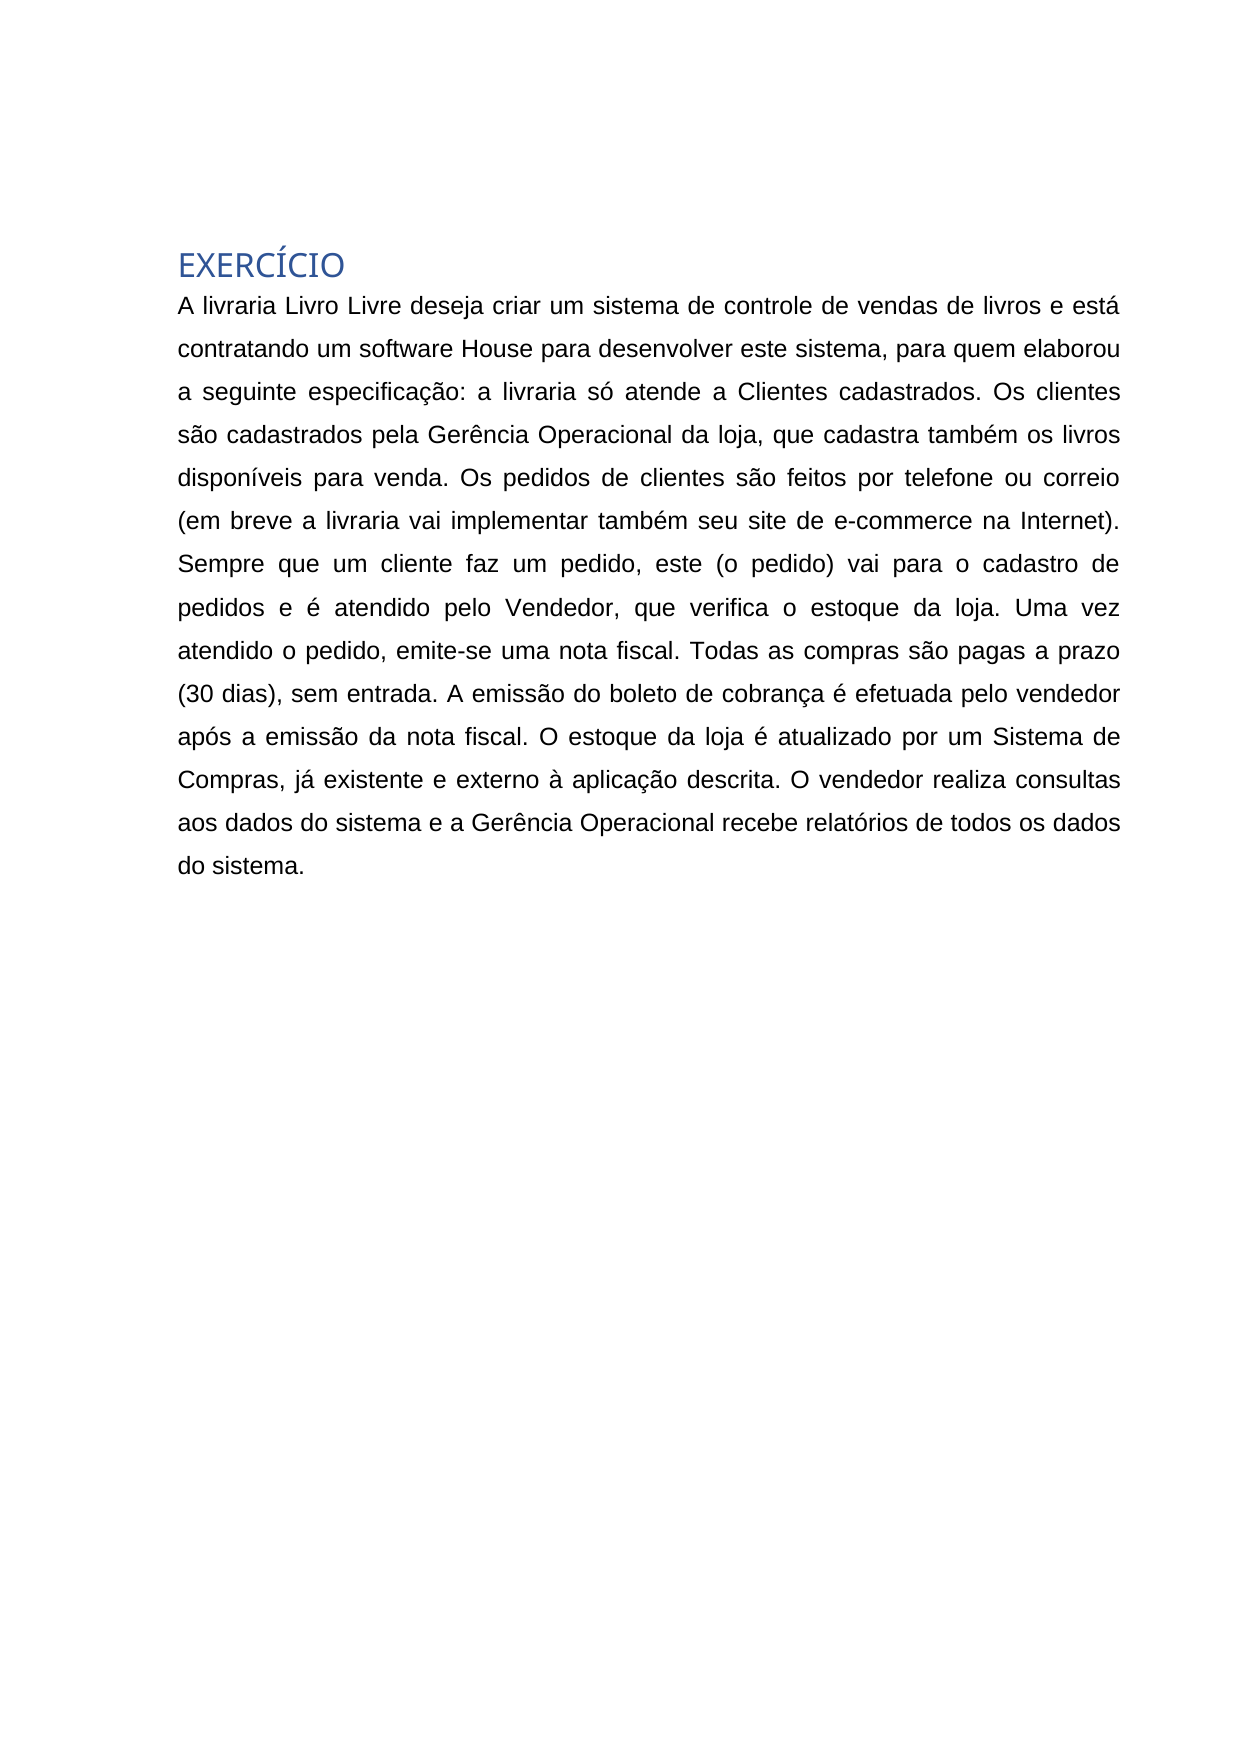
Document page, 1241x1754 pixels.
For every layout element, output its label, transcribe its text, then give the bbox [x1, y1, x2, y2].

text A livraria Livro Livre deseja criar um sistema de controle de vendas de livros e está contratando um software House para desenvolver este sistema, para quem elaborou a seguinte especificação: a livraria só atende a Clientes cadastrados. Os clientes são cadastrados pela Gerência Operacional da loja, que cadastra também os livros disponíveis para venda. Os pedidos de clientes são feitos por telefone ou correio (em breve a livraria vai implementar também seu site de e-commerce na Internet). Sempre que um cliente faz um pedido, este (o pedido) vai para o cadastro de pedidos e é atendido pelo Vendedor, que verifica o estoque da loja. Uma vez atendido o pedido, emite-se uma nota fiscal. Todas as compras são pagas a prazo (30 dias), sem entrada. A emissão do boleto de cobrança é efetuada pelo vendedor após a emissão da nota fiscal. O estoque da loja é atualizado por um Sistema de Compras, já existente e externo à aplicação descrita. O vendedor realiza consultas aos dados do sistema e a Gerência Operacional recebe relatórios de todos os dados do sistema. [177, 291, 1122, 880]
subtitle EXERCÍCIO [177, 242, 1122, 287]
